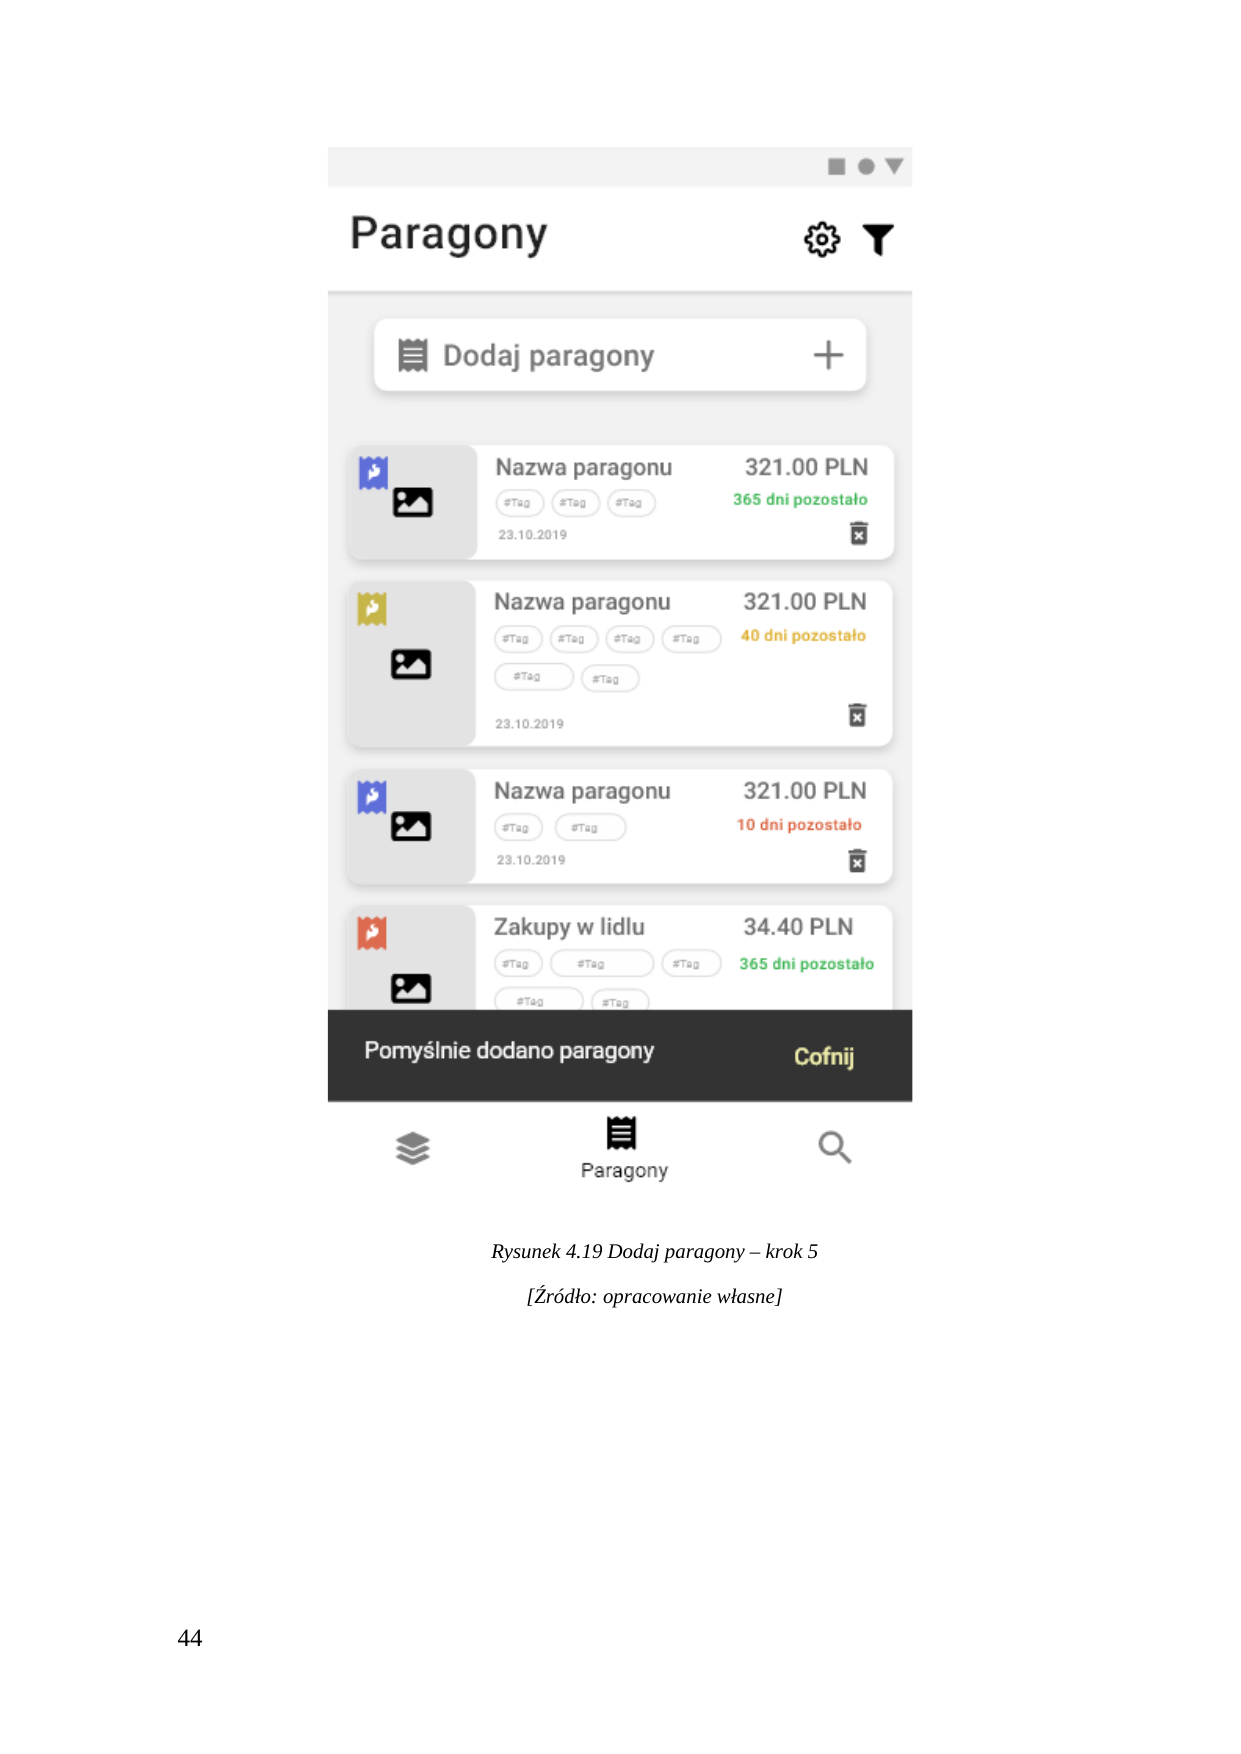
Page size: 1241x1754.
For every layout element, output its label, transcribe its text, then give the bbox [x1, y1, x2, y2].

text Rysunek 4.19 Dodaj paragony – krok 5 [177, 1239, 1092, 1263]
picture [327, 147, 913, 1190]
text [Źródło: opracowanie własne] [177, 1284, 1092, 1308]
